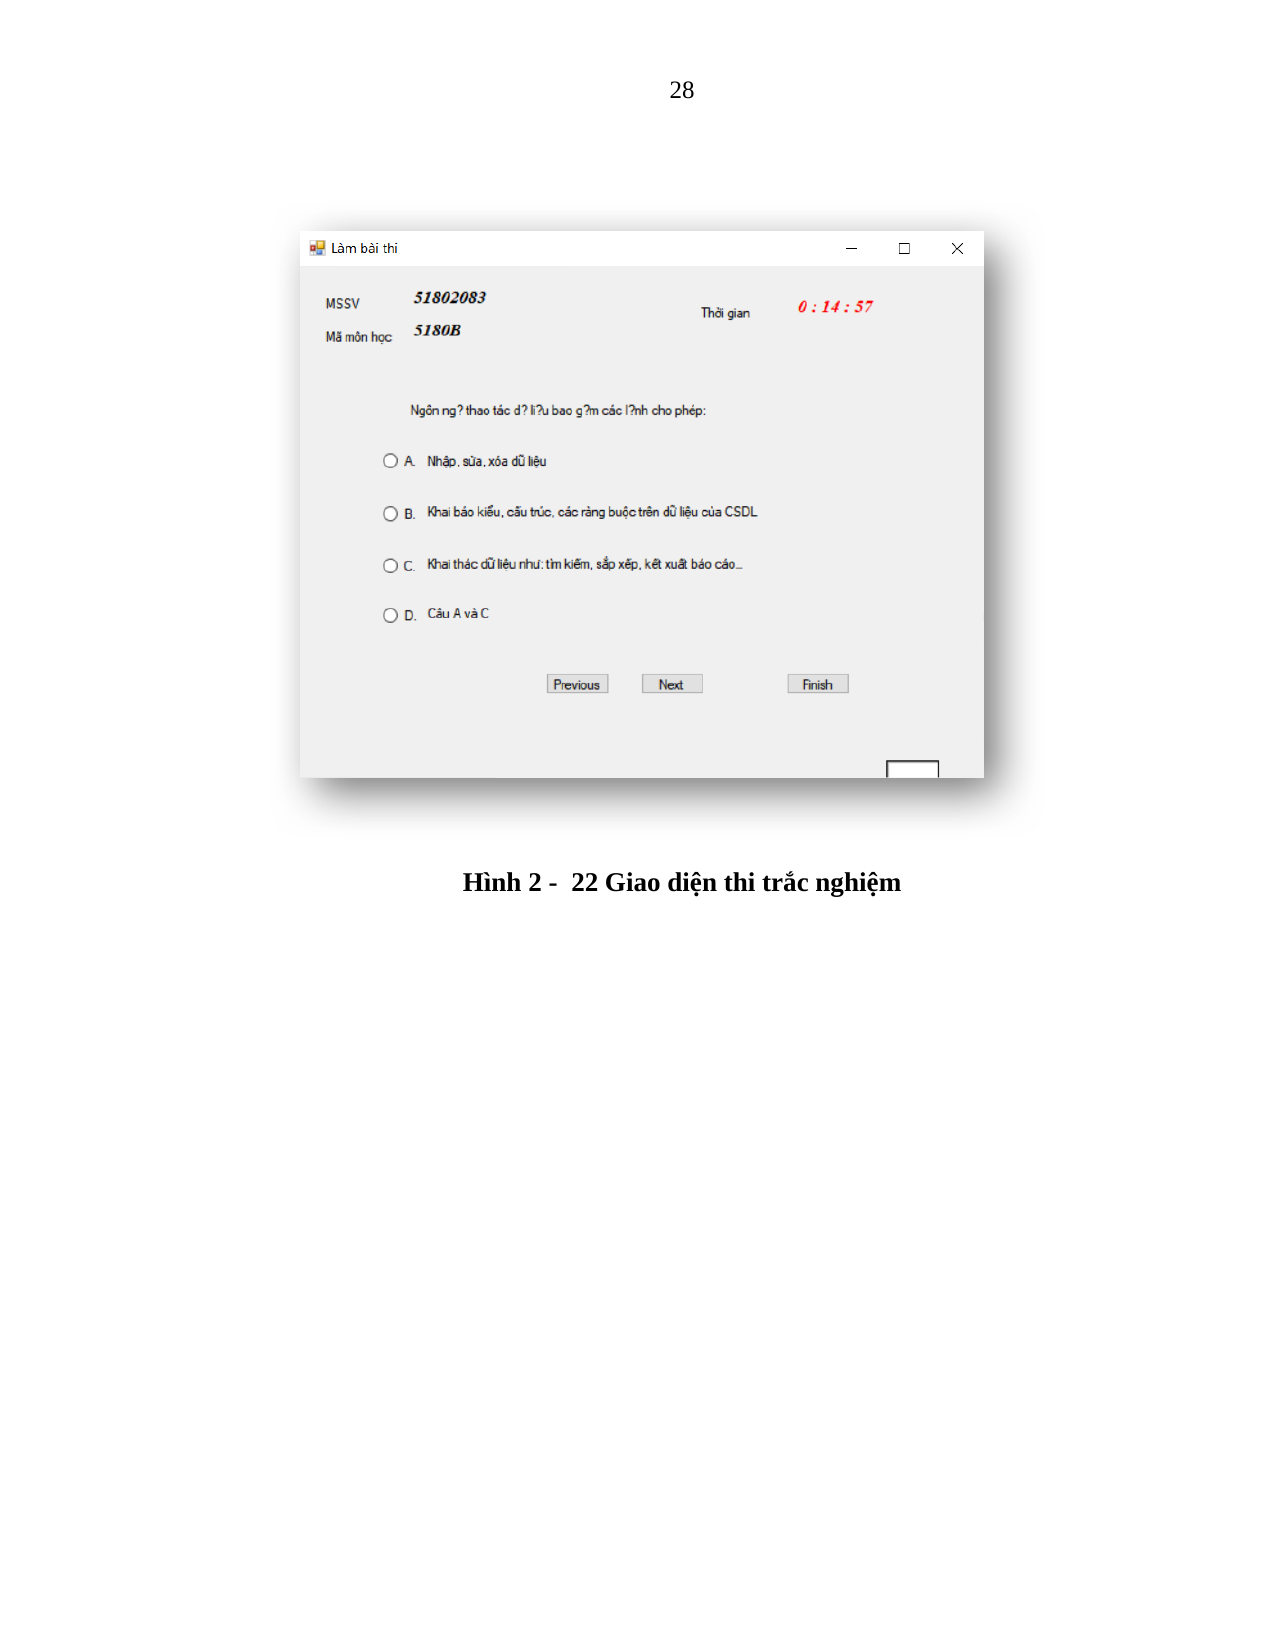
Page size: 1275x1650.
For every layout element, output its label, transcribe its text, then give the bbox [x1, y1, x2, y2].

picture [300, 231, 984, 778]
